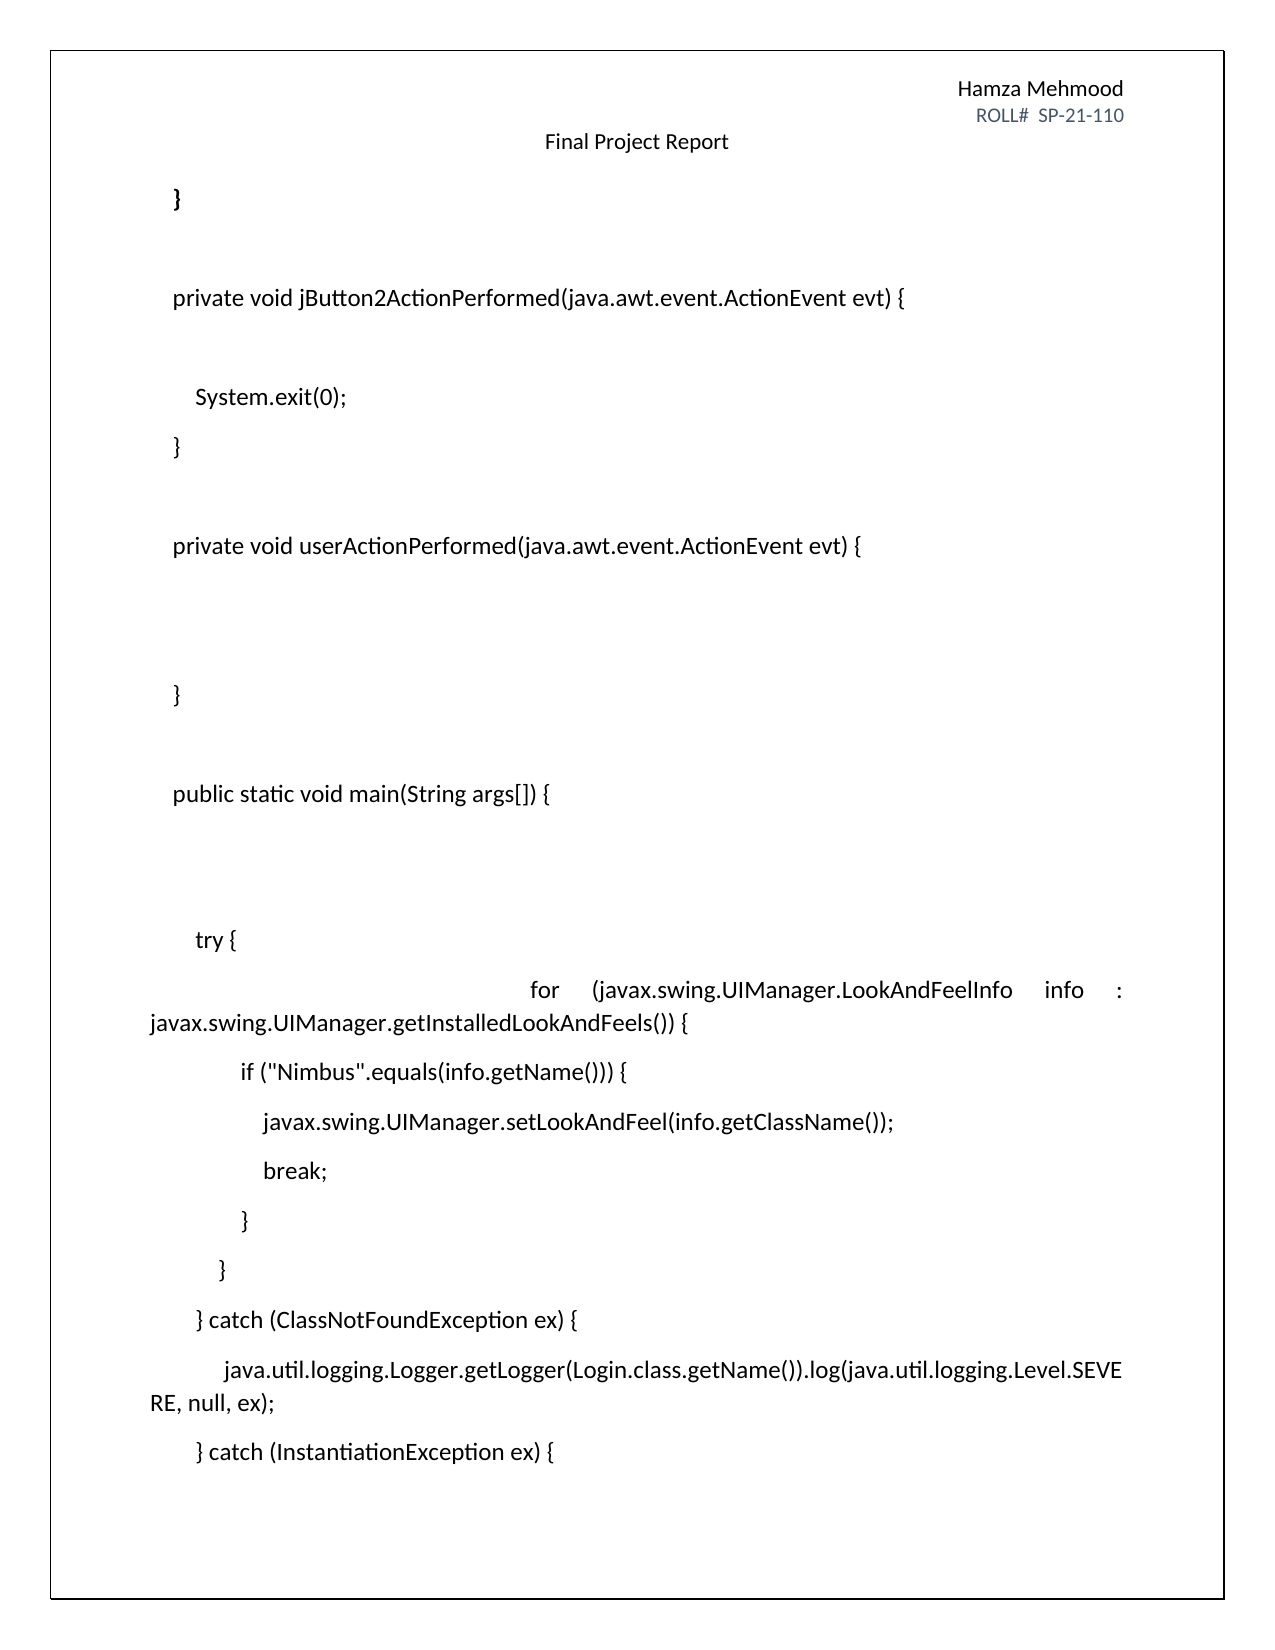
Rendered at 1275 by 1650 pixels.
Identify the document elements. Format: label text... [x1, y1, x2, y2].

text if ("Nimbus".equals(info.getName())) { [150, 1056, 1124, 1087]
text System.exit(0); [150, 382, 1124, 412]
text } [150, 1255, 1124, 1285]
text break; [150, 1156, 1124, 1186]
text } [150, 183, 1124, 214]
text javax.swing.UIManager.setLookAndFeel(info.getClassName()); [150, 1106, 1124, 1136]
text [150, 1354, 1124, 1417]
text try { [150, 924, 1124, 955]
text private void jButton2ActionPerformed(java.awt.event.ActionEvent evt) { [150, 282, 1124, 313]
text } [150, 431, 1124, 462]
text } [150, 679, 1124, 709]
text } catch (InstantiationException ex) { [150, 1436, 1124, 1467]
text } [150, 1205, 1124, 1236]
text } catch (ClassNotFoundException ex) { [150, 1304, 1124, 1335]
text private void userActionPerformed(java.awt.event.ActionEvent evt) { [150, 530, 1124, 561]
text for (javax.swing.UIManager.LookAndFeelInfo info : javax.swing.UIManager.getInstalledLookAndFeels()) { [150, 974, 1124, 1037]
text public static void main(String args[]) { [150, 778, 1124, 809]
